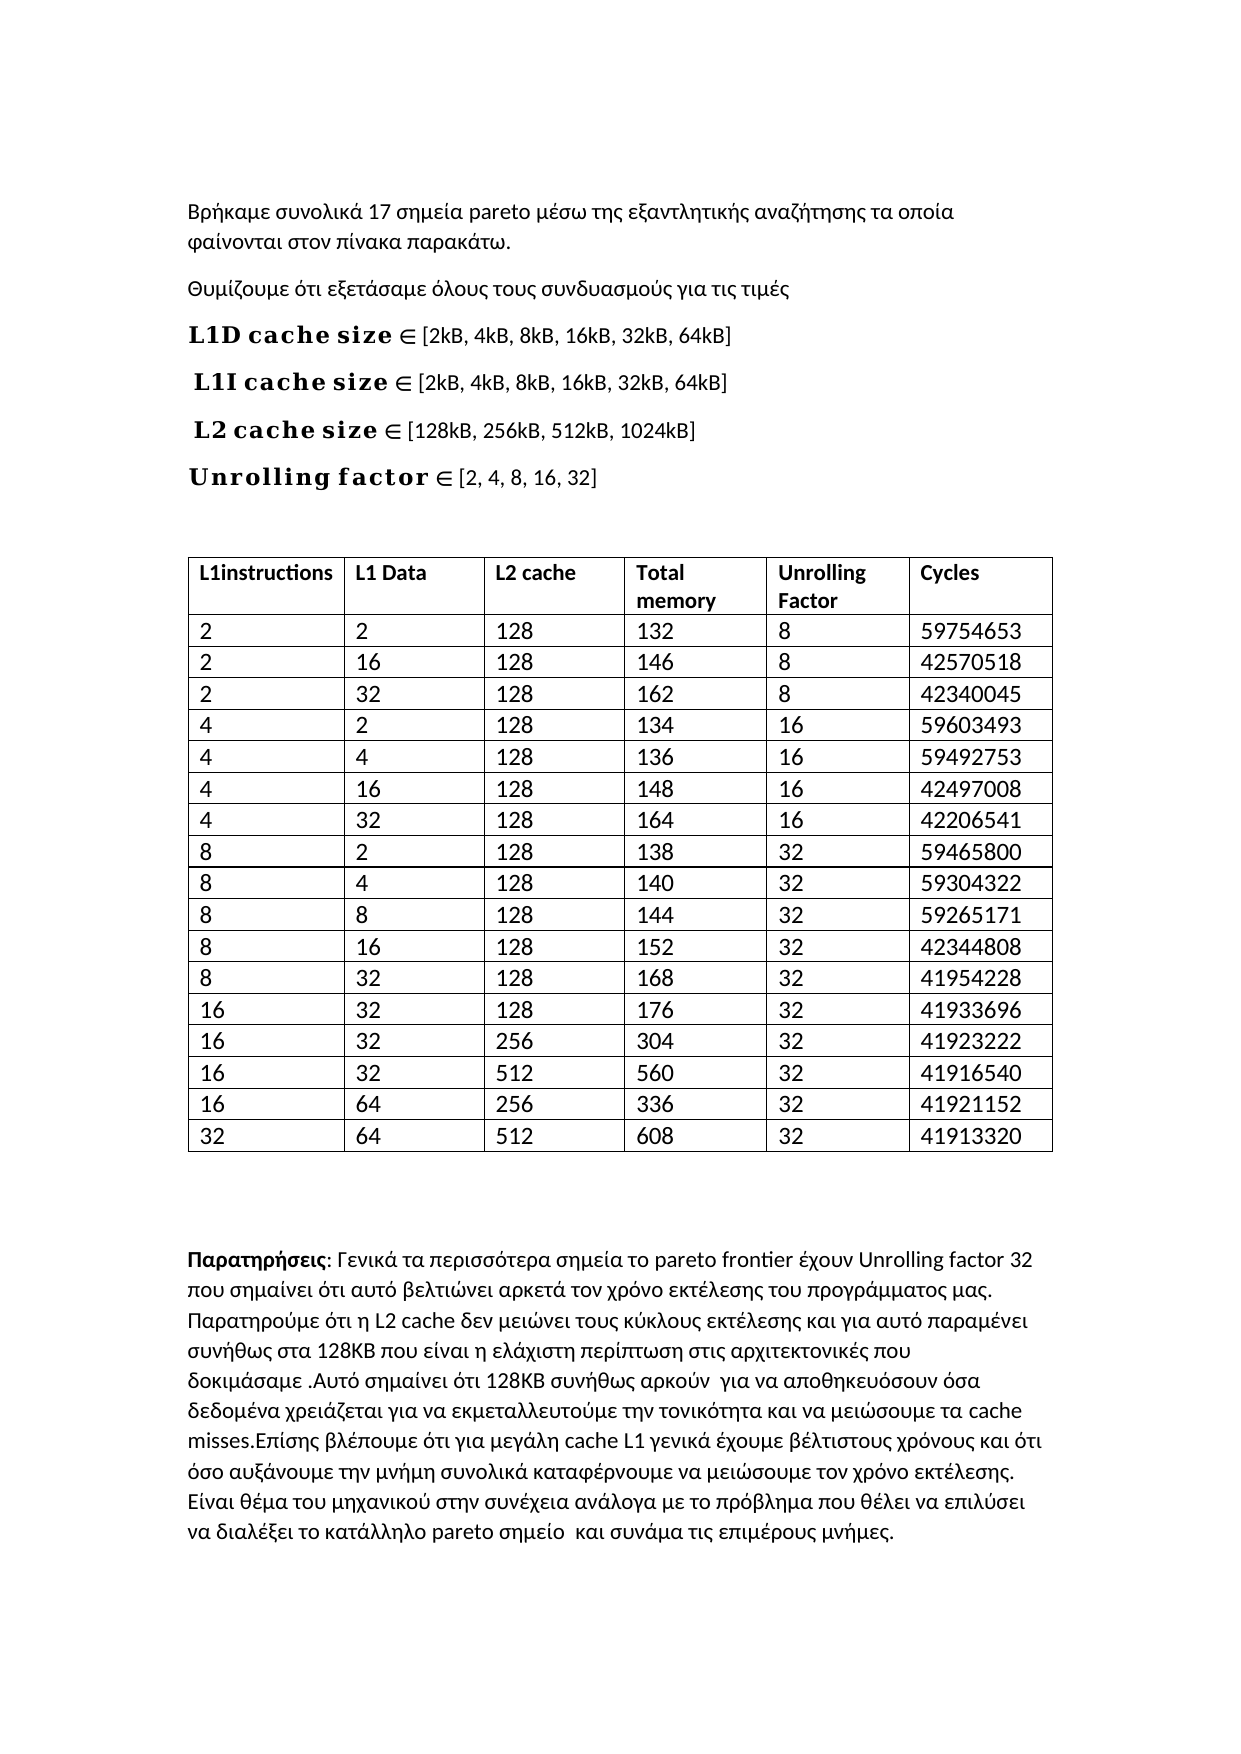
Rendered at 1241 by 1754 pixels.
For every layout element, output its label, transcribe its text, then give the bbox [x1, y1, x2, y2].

table_cell 148 [625, 773, 766, 803]
text 𝐋𝟏𝐃 𝐜𝐚𝐜𝐡𝐞 𝐬𝐢𝐳𝐞 ∈ [2kB, 4kB, 8kB, 16kB, 32kB, 64kB] [187, 321, 1053, 349]
table_cell 41923222 [910, 1025, 1052, 1056]
table_cell 128 [485, 647, 624, 677]
table_cell 2 [345, 710, 484, 740]
table_cell 336 [625, 1089, 766, 1119]
table_cell 8 [189, 931, 344, 961]
table_cell 59754653 [910, 615, 1052, 646]
table_cell 16 [767, 741, 909, 772]
table_cell 4 [189, 804, 344, 835]
table_cell 140 [625, 868, 766, 898]
text 𝐔𝐧𝐫𝐨𝐥𝐥𝐢𝐧𝐠 𝐟𝐚𝐜𝐭𝐨𝐫 ∈ [2, 4, 8, 16, 32] [187, 463, 1053, 491]
table_cell 32 [767, 899, 909, 929]
table_cell 256 [485, 1025, 624, 1056]
table_cell 2 [189, 647, 344, 677]
table_cell 16 [345, 773, 484, 803]
table_cell 42340045 [910, 678, 1052, 709]
table_cell 152 [625, 931, 766, 961]
table_cell 512 [485, 1120, 624, 1151]
table_cell 59603493 [910, 710, 1052, 740]
table_header L1instructions [189, 558, 344, 614]
table_cell 32 [345, 804, 484, 835]
table_cell 59492753 [910, 741, 1052, 772]
table_cell 32 [345, 994, 484, 1024]
table_cell 138 [625, 836, 766, 866]
table_cell 16 [189, 994, 344, 1024]
table_cell 8 [189, 899, 344, 929]
table_cell 2 [189, 615, 344, 646]
table_cell 16 [189, 1057, 344, 1087]
table_cell 32 [767, 962, 909, 993]
table_cell 32 [767, 994, 909, 1024]
table_cell 41921152 [910, 1089, 1052, 1119]
table_cell 128 [485, 741, 624, 772]
table_cell 162 [625, 678, 766, 709]
table_cell 32 [345, 1057, 484, 1087]
table_cell 32 [345, 678, 484, 709]
table_cell 128 [485, 615, 624, 646]
table_cell 32 [767, 1089, 909, 1119]
table_cell 16 [767, 804, 909, 835]
table_cell 41933696 [910, 994, 1052, 1024]
table_cell 42570518 [910, 647, 1052, 677]
table_cell 32 [767, 1120, 909, 1151]
table_cell 560 [625, 1057, 766, 1087]
table_cell 32 [767, 1025, 909, 1056]
table_cell 32 [767, 836, 909, 866]
table_cell 64 [345, 1120, 484, 1151]
table_cell 32 [767, 868, 909, 898]
table_cell 41916540 [910, 1057, 1052, 1087]
table_cell 4 [189, 741, 344, 772]
table_cell 41913320 [910, 1120, 1052, 1151]
table_cell 59265171 [910, 899, 1052, 929]
table_cell 64 [345, 1089, 484, 1119]
table_cell 16 [345, 931, 484, 961]
table_cell 8 [345, 899, 484, 929]
table_cell 128 [485, 710, 624, 740]
table_cell 59465800 [910, 836, 1052, 866]
table_cell 4 [345, 741, 484, 772]
table_cell 32 [345, 962, 484, 993]
table_cell 8 [767, 615, 909, 646]
table_header L1 Data [345, 558, 484, 614]
table_cell 128 [485, 804, 624, 835]
table_cell 16 [345, 647, 484, 677]
table_cell 128 [485, 994, 624, 1024]
table_cell 42497008 [910, 773, 1052, 803]
text Βρήκαμε συνολικά 17 σημεία pareto μέσω της εξαντλητικής αναζήτησης τα οποία φαίνονται στον πίνακα παρακάτω. [187, 197, 1053, 255]
table_cell 176 [625, 994, 766, 1024]
table_cell 8 [189, 836, 344, 866]
text Θυμίζουμε ότι εξετάσαμε όλους τους συνδυασμούς για τις τιμές [187, 274, 1053, 302]
table_header Unrolling Factor [767, 558, 909, 614]
text 𝐋𝟏𝐈 𝐜𝐚𝐜𝐡𝐞 𝐬𝐢𝐳𝐞 ∈ [2kB, 4kB, 8kB, 16kB, 32kB, 64kB] [187, 368, 1053, 397]
table_cell 32 [767, 931, 909, 961]
text 𝐋𝟐 𝐜𝐚𝐜𝐡𝐞 𝐬𝐢𝐳𝐞 ∈ [128kB, 256kB, 512kB, 1024kB] [187, 415, 1053, 444]
table_cell 16 [189, 1089, 344, 1119]
table_cell 4 [189, 710, 344, 740]
text Παρατηρήσεις: Γενικά τα περισσότερα σημεία το pareto frontier έχουν Unrolling factor 32 που σημαίνει ότι αυτό βελτιώνει αρκετά τον χρόνο εκτέλεσης του προγράμματος μας. Παρατηρούμε ότι η L2 cache δεν μειώνει τους κύκλους εκτέλεσης και για αυτό παραμένει συνήθως στα 128ΚΒ που είναι η ελάχιστη περίπτωση στις αρχιτεκτονικές που δοκιμάσαμε .Αυτό σημαίνει ότι 128KB συνήθως αρκούν για να αποθηκευόσουν όσα δεδομένα χρειάζεται για να εκμεταλλευτούμε την τονικότητα και να μειώσουμε τα cache misses.Eπίσης βλέπουμε ότι για μεγάλη cache L1 γενικά έχουμε βέλτιστους χρόνους και ότι όσο αυξάνουμε την μνήμη συνολικά καταφέρνουμε να μειώσουμε τον χρόνο εκτέλεσης. Είναι θέμα του μηχανικού στην συνέχεια ανάλογα με το πρόβλημα που θέλει να επιλύσει να διαλέξει το κατάλληλο pareto σημείο και συνάμα τις επιμέρους μνήμες. [187, 1245, 1053, 1545]
table_cell 168 [625, 962, 766, 993]
table_cell 608 [625, 1120, 766, 1151]
table_cell 16 [767, 710, 909, 740]
table_cell 8 [767, 678, 909, 709]
table_cell 41954228 [910, 962, 1052, 993]
table_cell 8 [189, 962, 344, 993]
table_cell 32 [189, 1120, 344, 1151]
table_cell 4 [345, 868, 484, 898]
table_cell 144 [625, 899, 766, 929]
table_cell 128 [485, 773, 624, 803]
table_cell 4 [189, 773, 344, 803]
table_cell 128 [485, 899, 624, 929]
table_cell 59304322 [910, 868, 1052, 898]
table_cell 304 [625, 1025, 766, 1056]
table_cell 16 [189, 1025, 344, 1056]
table_cell 2 [189, 678, 344, 709]
table_cell 32 [767, 1057, 909, 1087]
table_cell 128 [485, 868, 624, 898]
table_cell 128 [485, 836, 624, 866]
table_cell 8 [189, 868, 344, 898]
table_header L2 cache [485, 558, 624, 614]
table_cell 2 [345, 836, 484, 866]
table_cell 164 [625, 804, 766, 835]
table_header Total memory [625, 558, 766, 614]
table_cell 132 [625, 615, 766, 646]
table_cell 128 [485, 678, 624, 709]
table_cell 146 [625, 647, 766, 677]
table_cell 8 [767, 647, 909, 677]
table_cell 42206541 [910, 804, 1052, 835]
table_cell 128 [485, 931, 624, 961]
table_cell 16 [767, 773, 909, 803]
table_cell 134 [625, 710, 766, 740]
table_header Cycles [910, 558, 1052, 614]
table_cell 2 [345, 615, 484, 646]
table_cell 256 [485, 1089, 624, 1119]
table_cell 32 [345, 1025, 484, 1056]
table_cell 512 [485, 1057, 624, 1087]
table_cell 136 [625, 741, 766, 772]
table_cell 128 [485, 962, 624, 993]
table_cell 42344808 [910, 931, 1052, 961]
